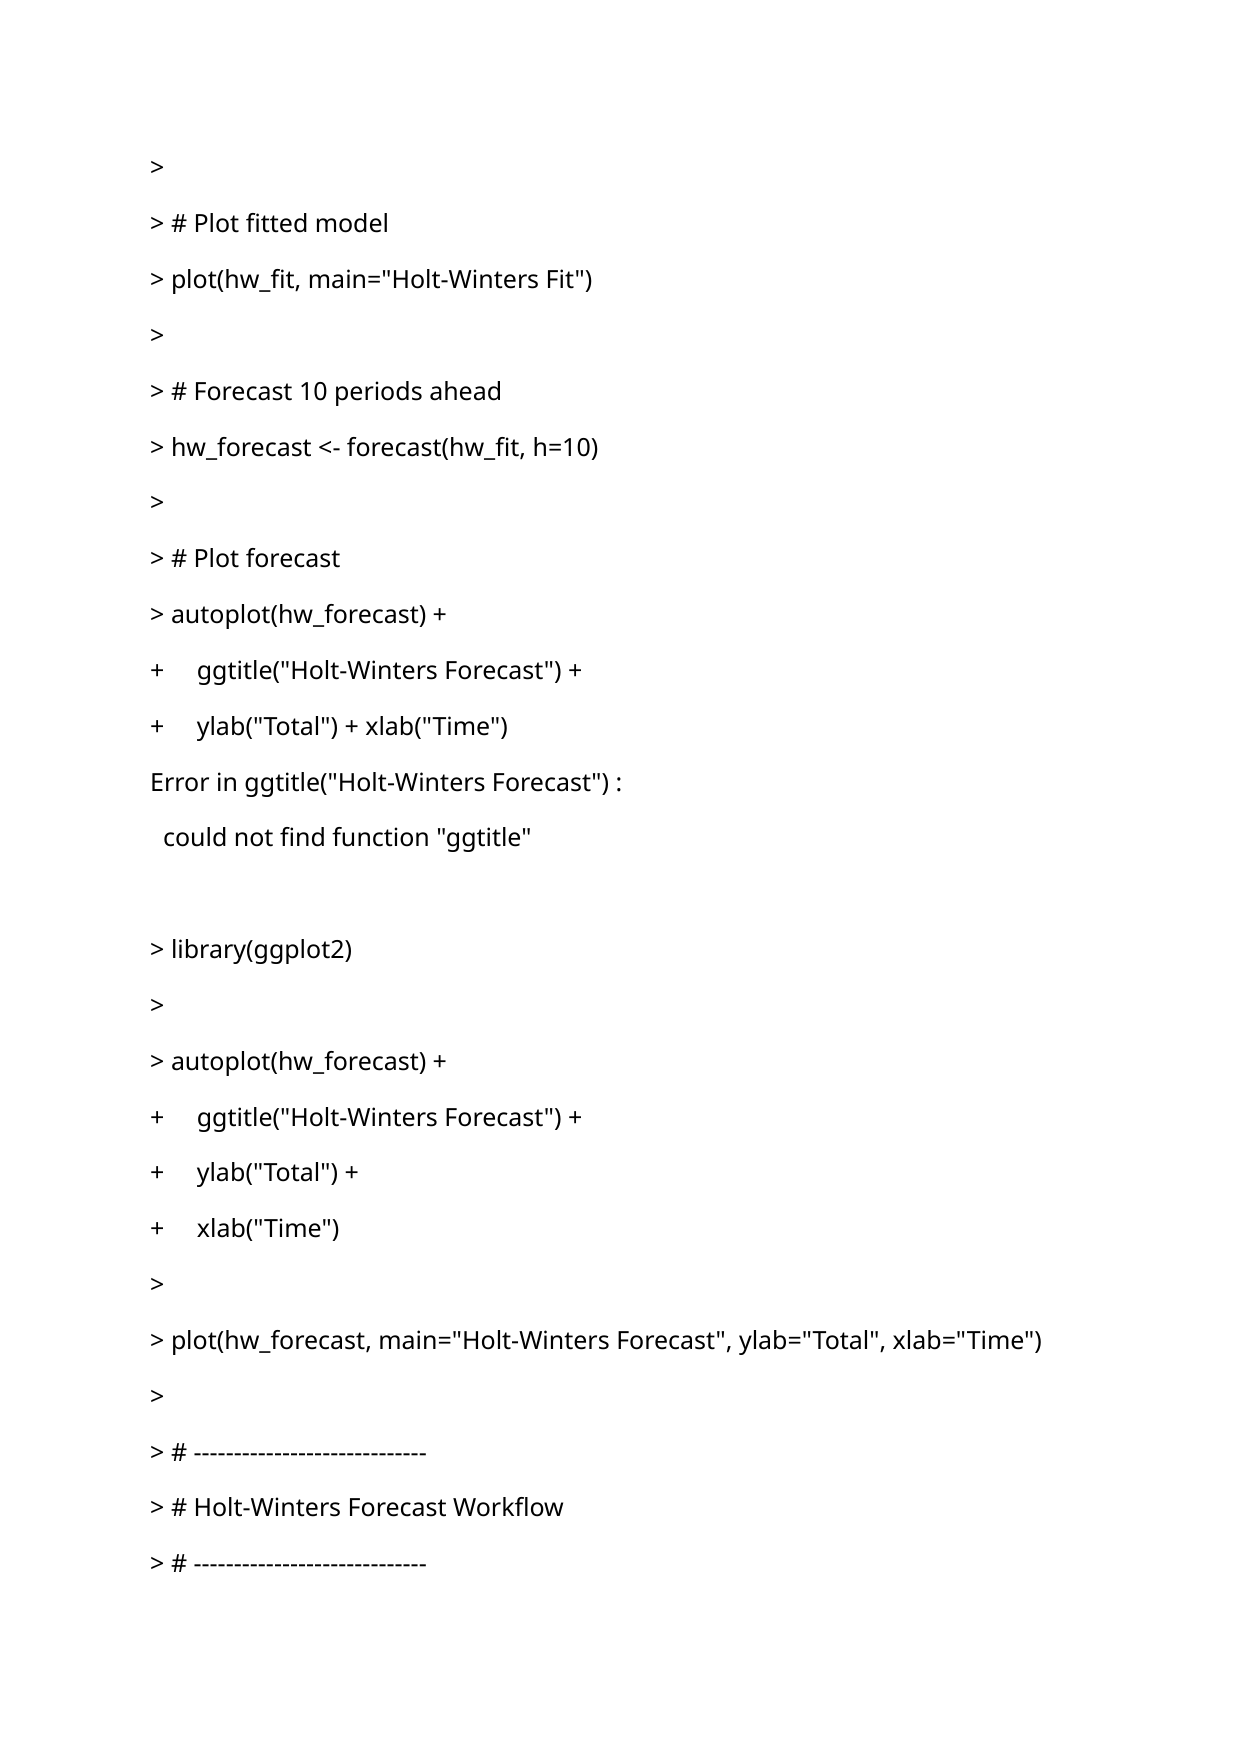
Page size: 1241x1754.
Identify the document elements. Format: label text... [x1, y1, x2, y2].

text + xlab("Time") [150, 1211, 1090, 1245]
text + ggtitle("Holt-Winters Forecast") + [150, 652, 1090, 687]
text > # Plot forecast [150, 541, 1090, 575]
text > [150, 150, 1090, 184]
text + ggtitle("Holt-Winters Forecast") + [150, 1099, 1090, 1133]
text > library(ggplot2) [150, 932, 1090, 966]
text > # Holt-Winters Forecast Workflow [150, 1490, 1090, 1524]
text > autoplot(hw_forecast) + [150, 597, 1090, 631]
text > plot(hw_forecast, main="Holt-Winters Forecast", ylab="Total", xlab="Time") [150, 1322, 1090, 1357]
text > hw_forecast <- forecast(hw_fit, h=10) [150, 429, 1090, 463]
text > # Plot fitted model [150, 206, 1090, 240]
text > # ----------------------------- [150, 1434, 1090, 1468]
text could not find function "ggtitle" [150, 820, 1090, 854]
text > [150, 1267, 1090, 1301]
text + ylab("Total") + xlab("Time") [150, 708, 1090, 742]
text > plot(hw_fit, main="Holt-Winters Fit") [150, 262, 1090, 296]
text > # Forecast 10 periods ahead [150, 373, 1090, 407]
text + ylab("Total") + [150, 1155, 1090, 1189]
text > [150, 987, 1090, 1022]
text > [150, 485, 1090, 519]
text > # ----------------------------- [150, 1546, 1090, 1580]
text > [150, 1378, 1090, 1412]
text > autoplot(hw_forecast) + [150, 1043, 1090, 1077]
text Error in ggtitle("Holt-Winters Forecast") : [150, 764, 1090, 798]
text > [150, 317, 1090, 352]
